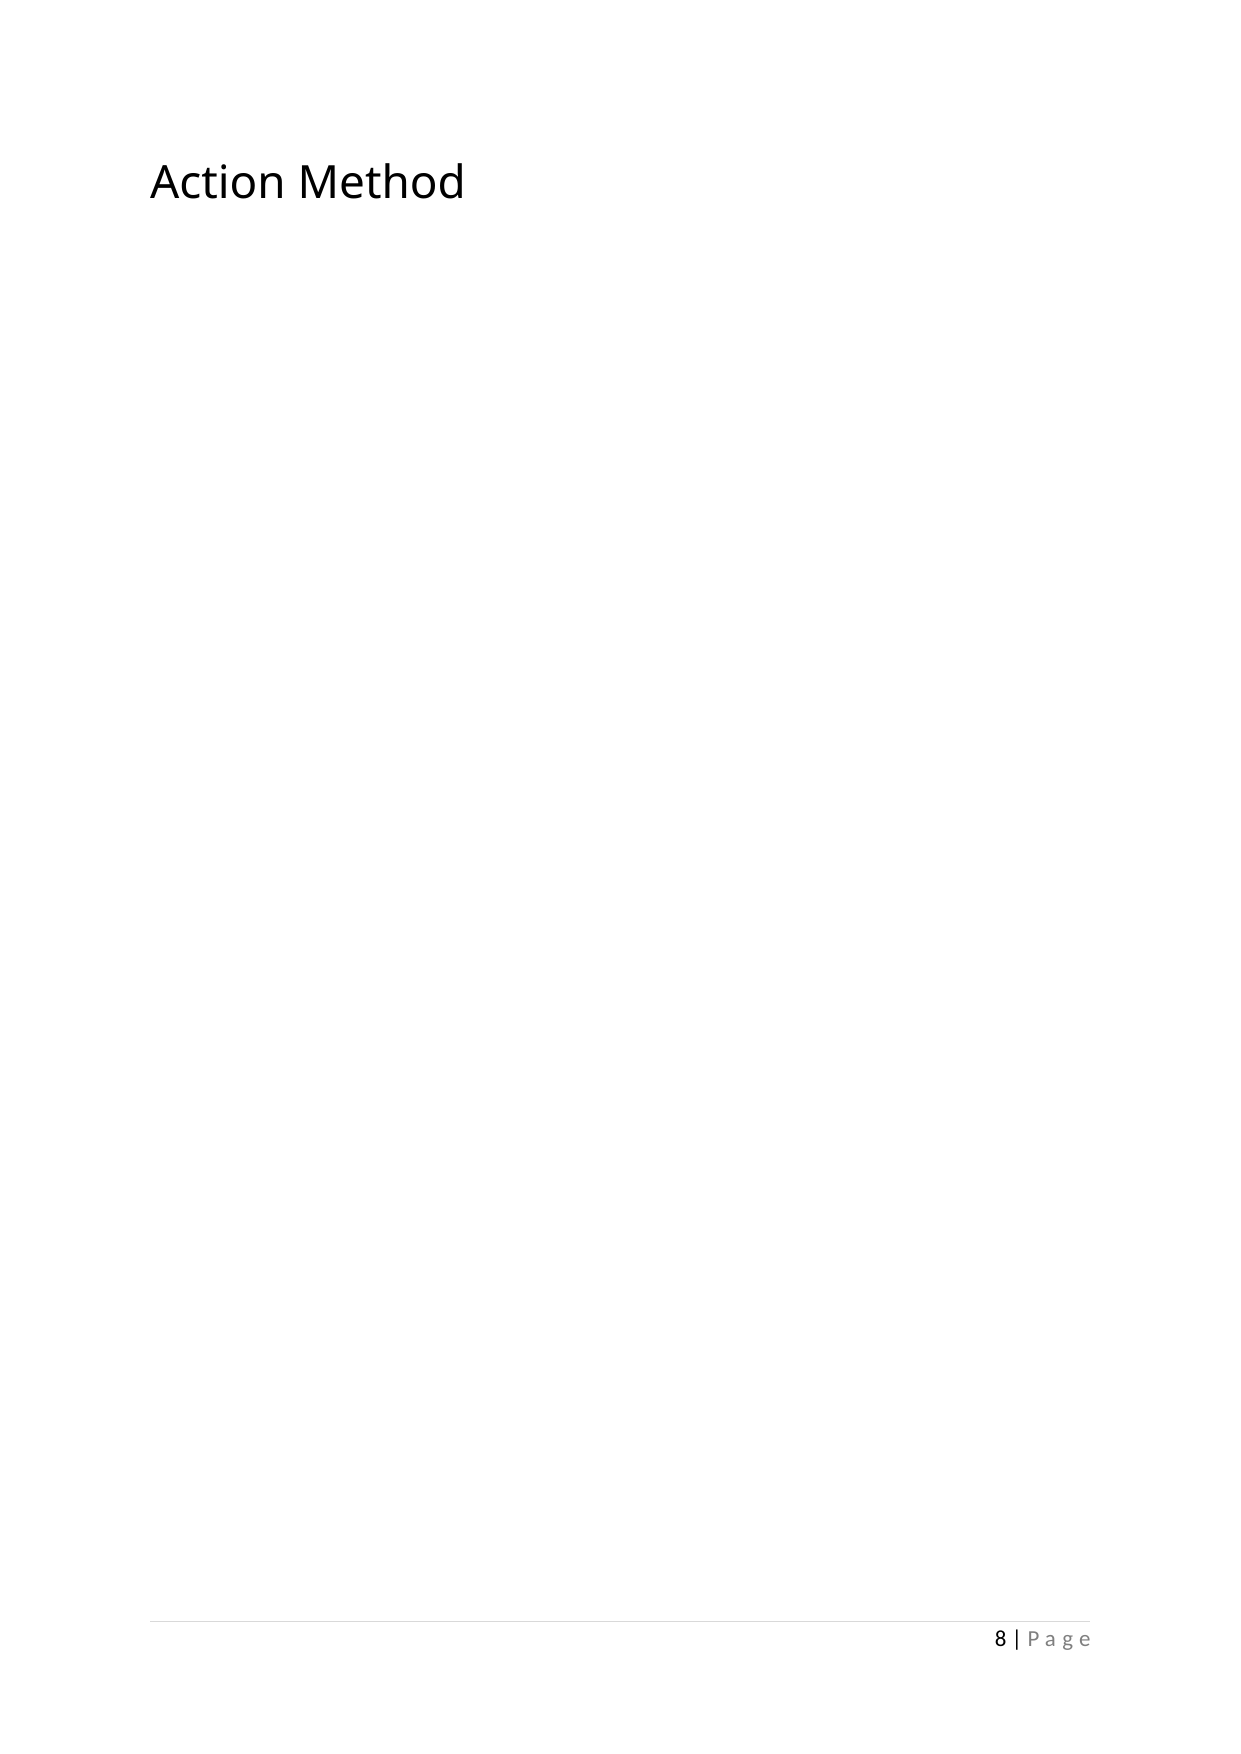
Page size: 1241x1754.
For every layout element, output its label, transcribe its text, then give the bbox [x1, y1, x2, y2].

text Action Method [150, 150, 1090, 212]
